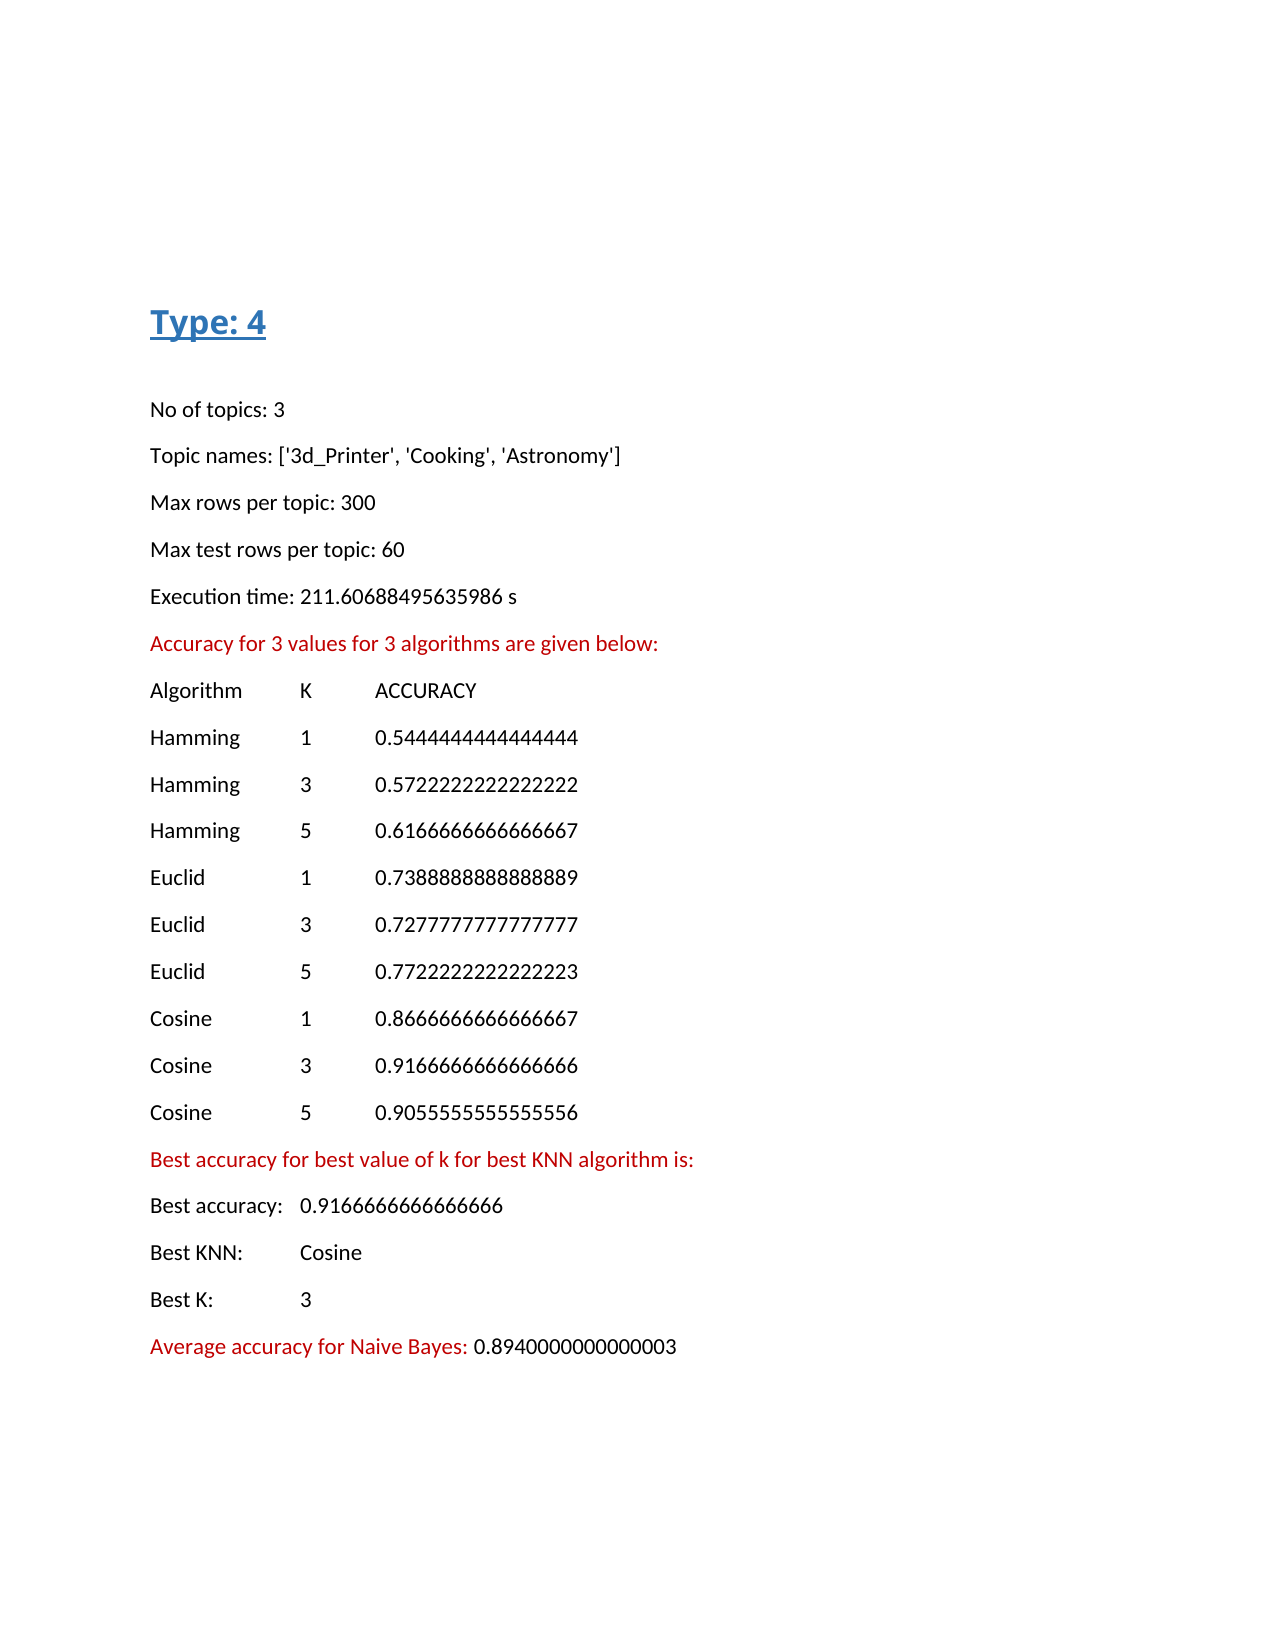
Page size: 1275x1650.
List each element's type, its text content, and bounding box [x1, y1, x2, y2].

text Best accuracy: 0.9166666666666666 [150, 1192, 1125, 1220]
text Hamming 1 0.5444444444444444 [150, 723, 1125, 751]
text Topic names: ['3d_Printer', 'Cooking', 'Astronomy'] [150, 442, 1125, 470]
text Cosine 1 0.8666666666666667 [150, 1004, 1125, 1032]
text Hamming 5 0.6166666666666667 [150, 817, 1125, 845]
text Max rows per topic: 300 [150, 488, 1125, 517]
text Accuracy for 3 values for 3 algorithms are given below: [150, 629, 1125, 657]
text Best KNN: Cosine [150, 1238, 1125, 1267]
text Execution time: 211.60688495635986 s [150, 582, 1125, 610]
text Max test rows per topic: 60 [150, 535, 1125, 563]
text Algorithm K ACCURACY [150, 676, 1125, 704]
text Euclid 5 0.7722222222222223 [150, 957, 1125, 985]
text Average accuracy for Naive Bayes: 0.8940000000000003 [150, 1332, 1125, 1360]
subtitle Type: 4 [150, 299, 1125, 344]
text Best accuracy for best value of k for best KNN algorithm is: [150, 1145, 1125, 1173]
text Hamming 3 0.5722222222222222 [150, 770, 1125, 798]
text Euclid 1 0.7388888888888889 [150, 863, 1125, 892]
text Best K: 3 [150, 1285, 1125, 1313]
text No of topics: 3 [150, 395, 1125, 423]
text Cosine 3 0.9166666666666666 [150, 1051, 1125, 1079]
text Cosine 5 0.9055555555555556 [150, 1098, 1125, 1126]
text Euclid 3 0.7277777777777777 [150, 910, 1125, 938]
